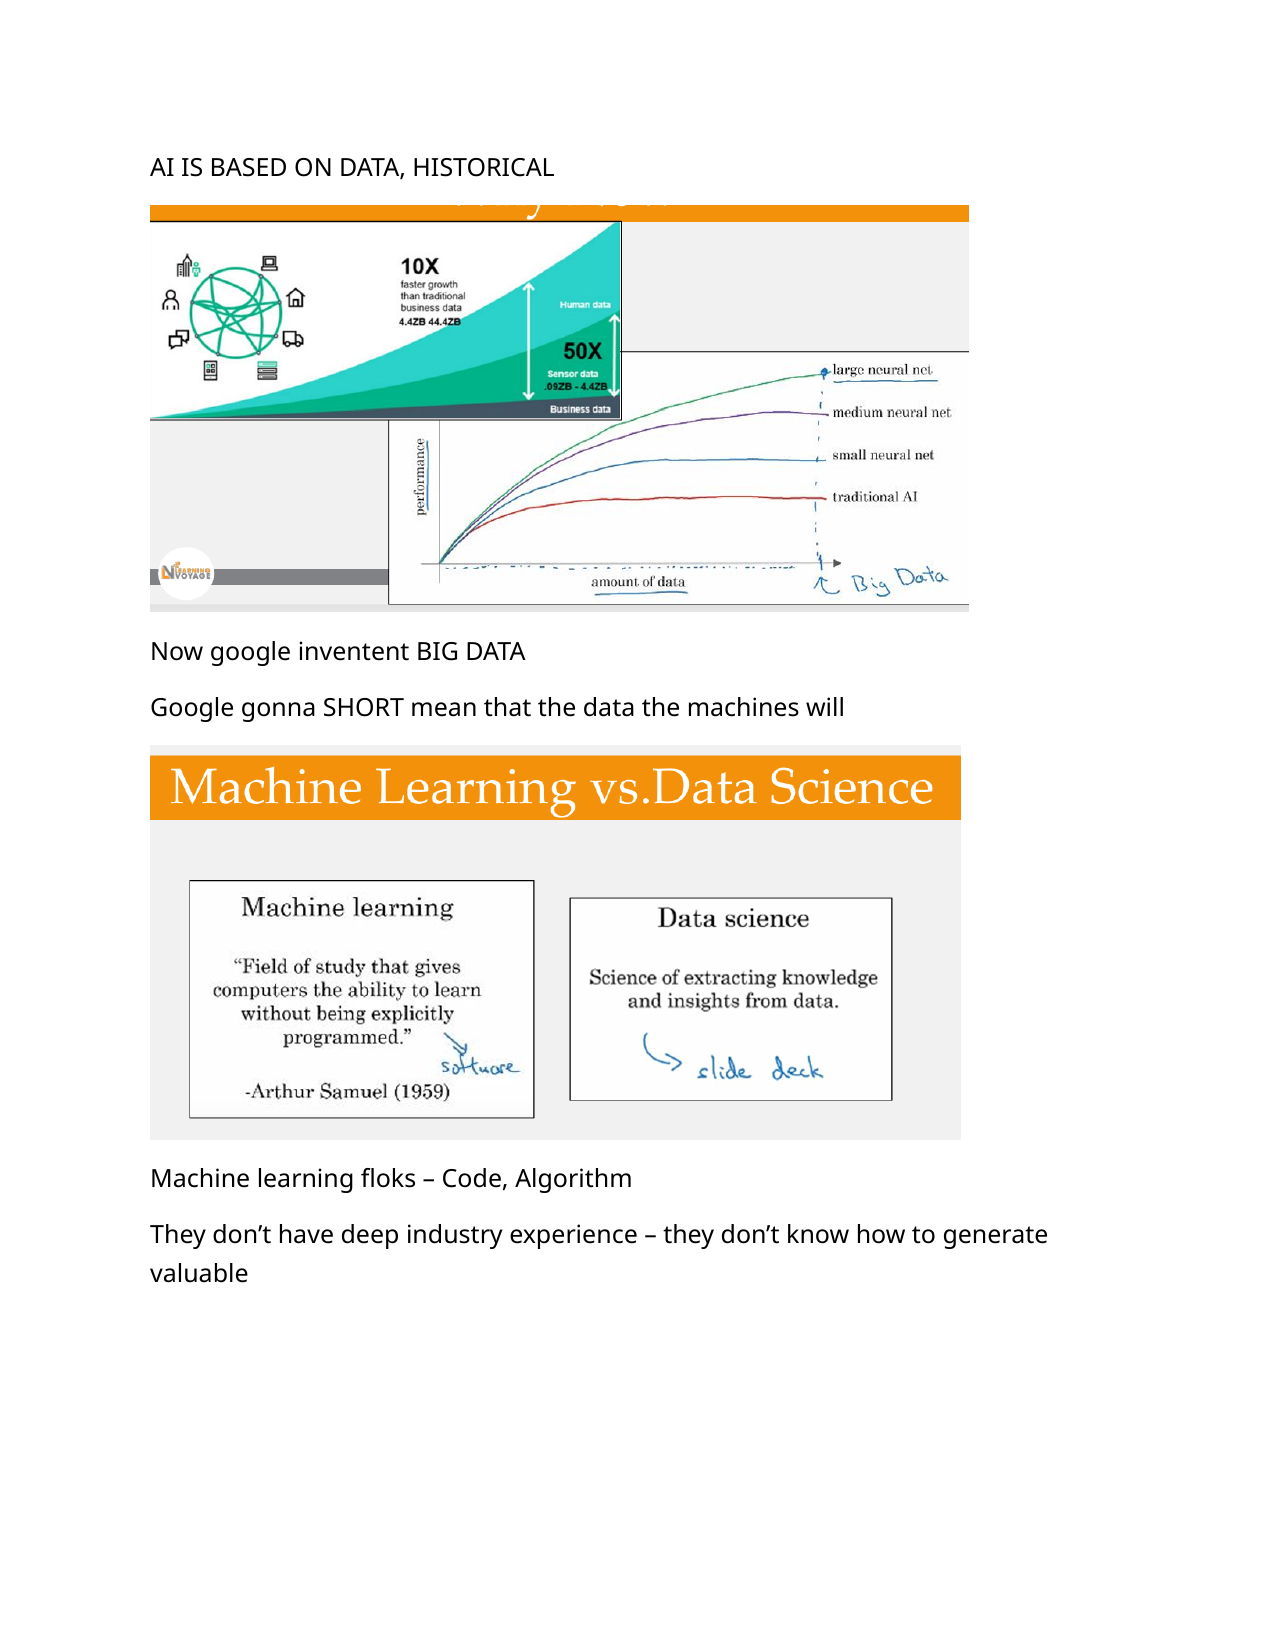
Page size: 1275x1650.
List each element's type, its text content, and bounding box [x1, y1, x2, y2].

text Now google inventent BIG DATA [150, 634, 1125, 668]
picture [150, 745, 961, 1140]
text Machine learning floks – Code, Algorithm [150, 1161, 1125, 1195]
text They don’t have deep industry experience – they don’t know how to generate valuable [150, 1217, 1125, 1290]
text AI IS BASED ON DATA, HISTORICAL [150, 150, 1125, 184]
text Google gonna SHORT mean that the data the machines will [150, 690, 1125, 724]
picture [150, 205, 969, 612]
